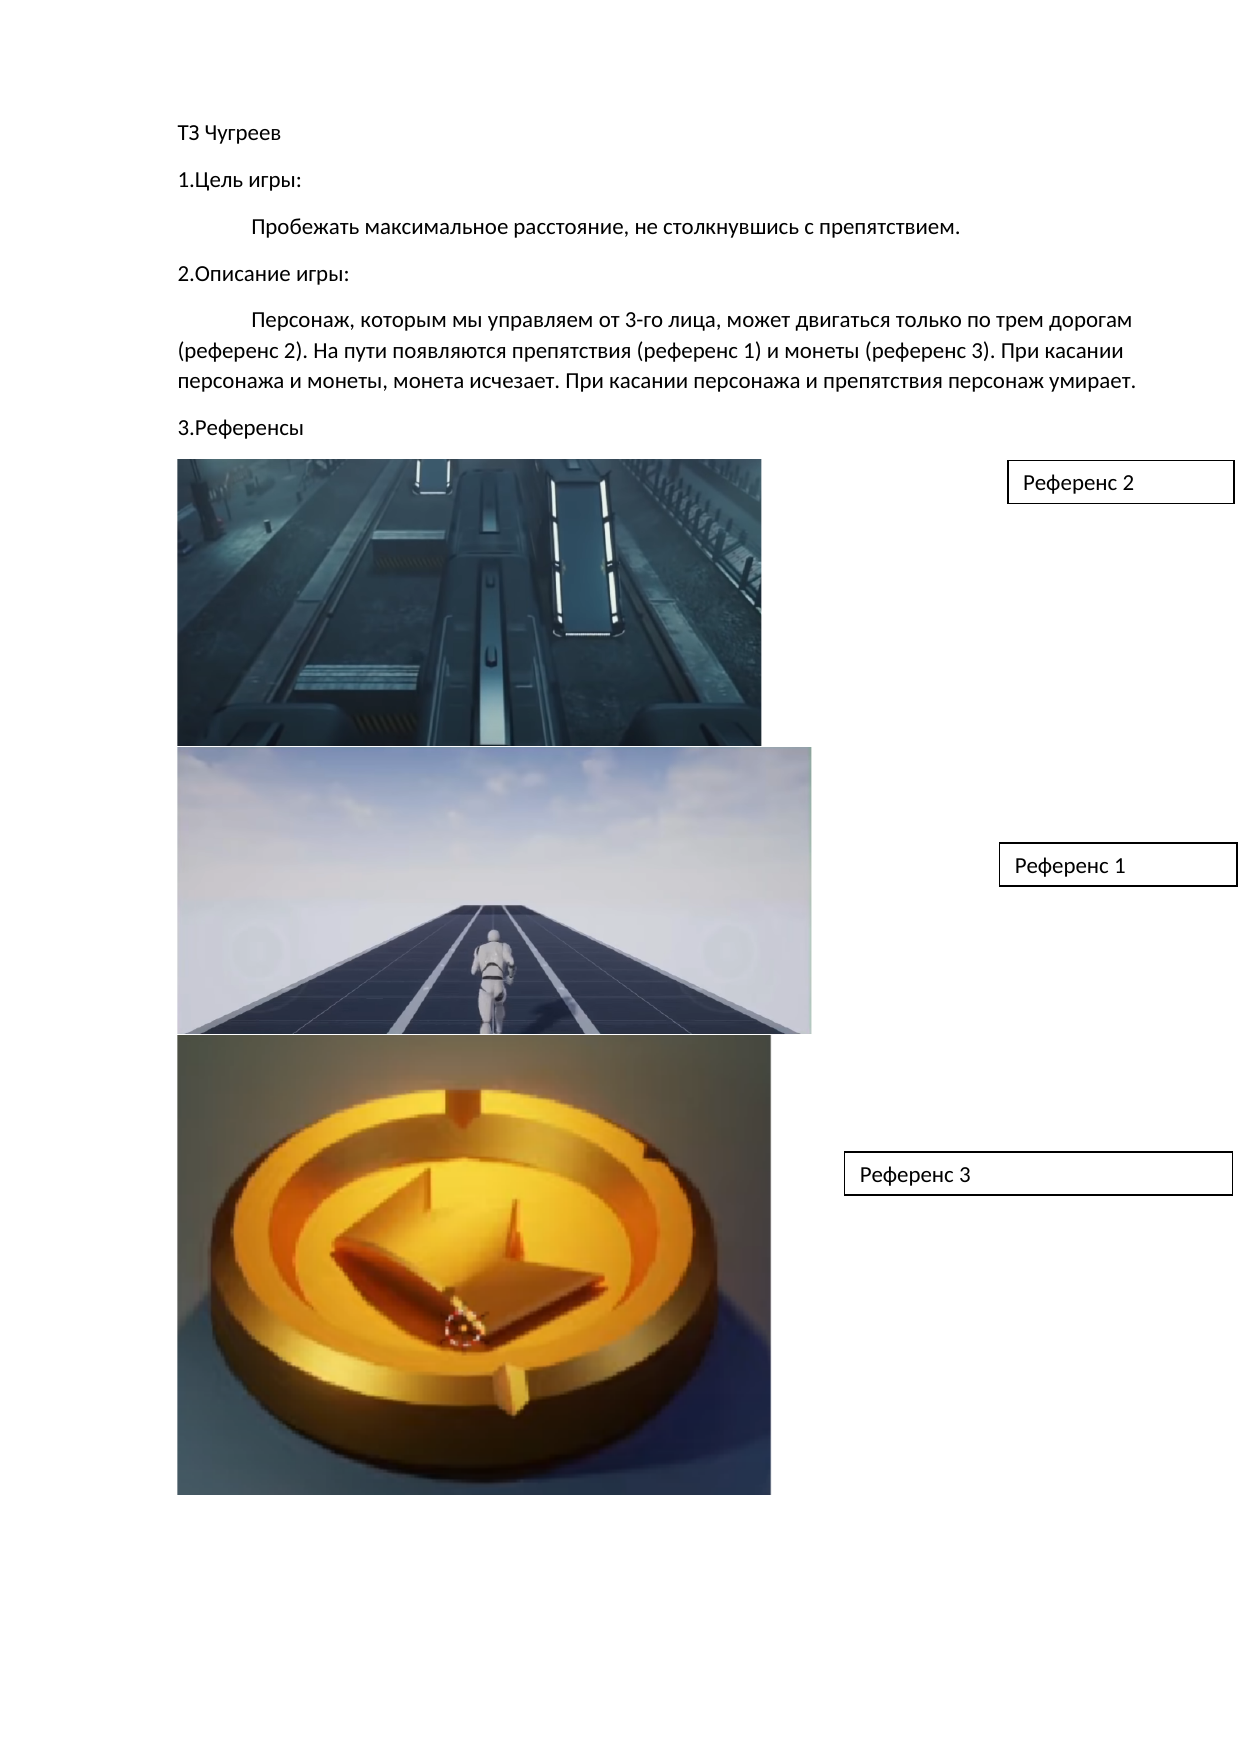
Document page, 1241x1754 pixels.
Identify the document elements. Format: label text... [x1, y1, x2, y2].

text Персонаж, которым мы управляем от 3-го лица, может двигаться только по трем дорогам (референс 2). На пути появляются препятствия (референс 1) и монеты (референс 3). При касании персонажа и монеты, монета исчезает. При касании персонажа и препятствия персонаж умирает. [177, 306, 1152, 394]
picture [177, 747, 812, 1034]
picture [177, 459, 762, 746]
text 3.Референсы [177, 413, 1152, 441]
picture [177, 1035, 773, 1495]
text ТЗ Чугреев [177, 118, 1152, 146]
text Пробежать максимальное расстояние, не столкнувшись с препятствием. [177, 212, 1152, 240]
text 1.Цель игры: [177, 165, 1152, 193]
text 2.Описание игры: [177, 259, 1152, 287]
